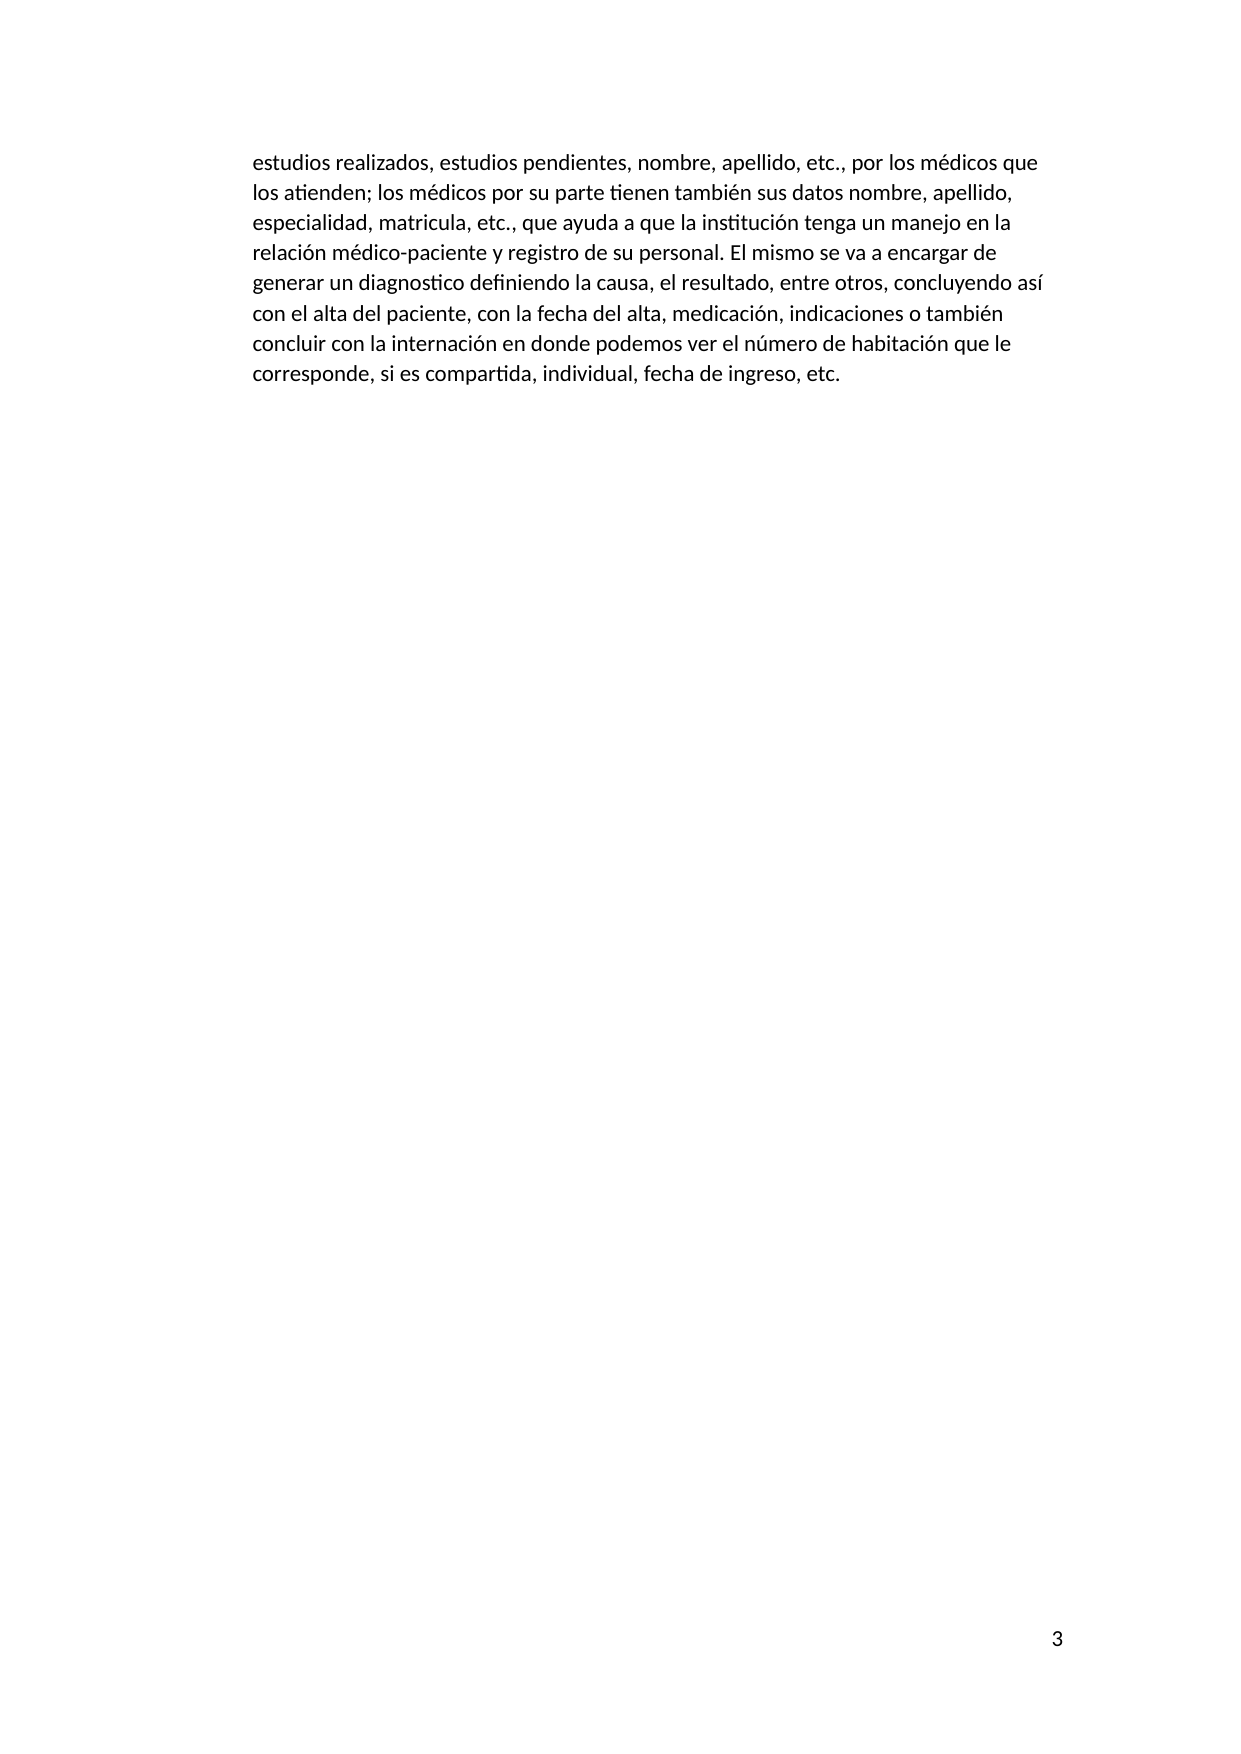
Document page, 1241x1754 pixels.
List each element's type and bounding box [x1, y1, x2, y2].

list [252, 148, 1063, 387]
